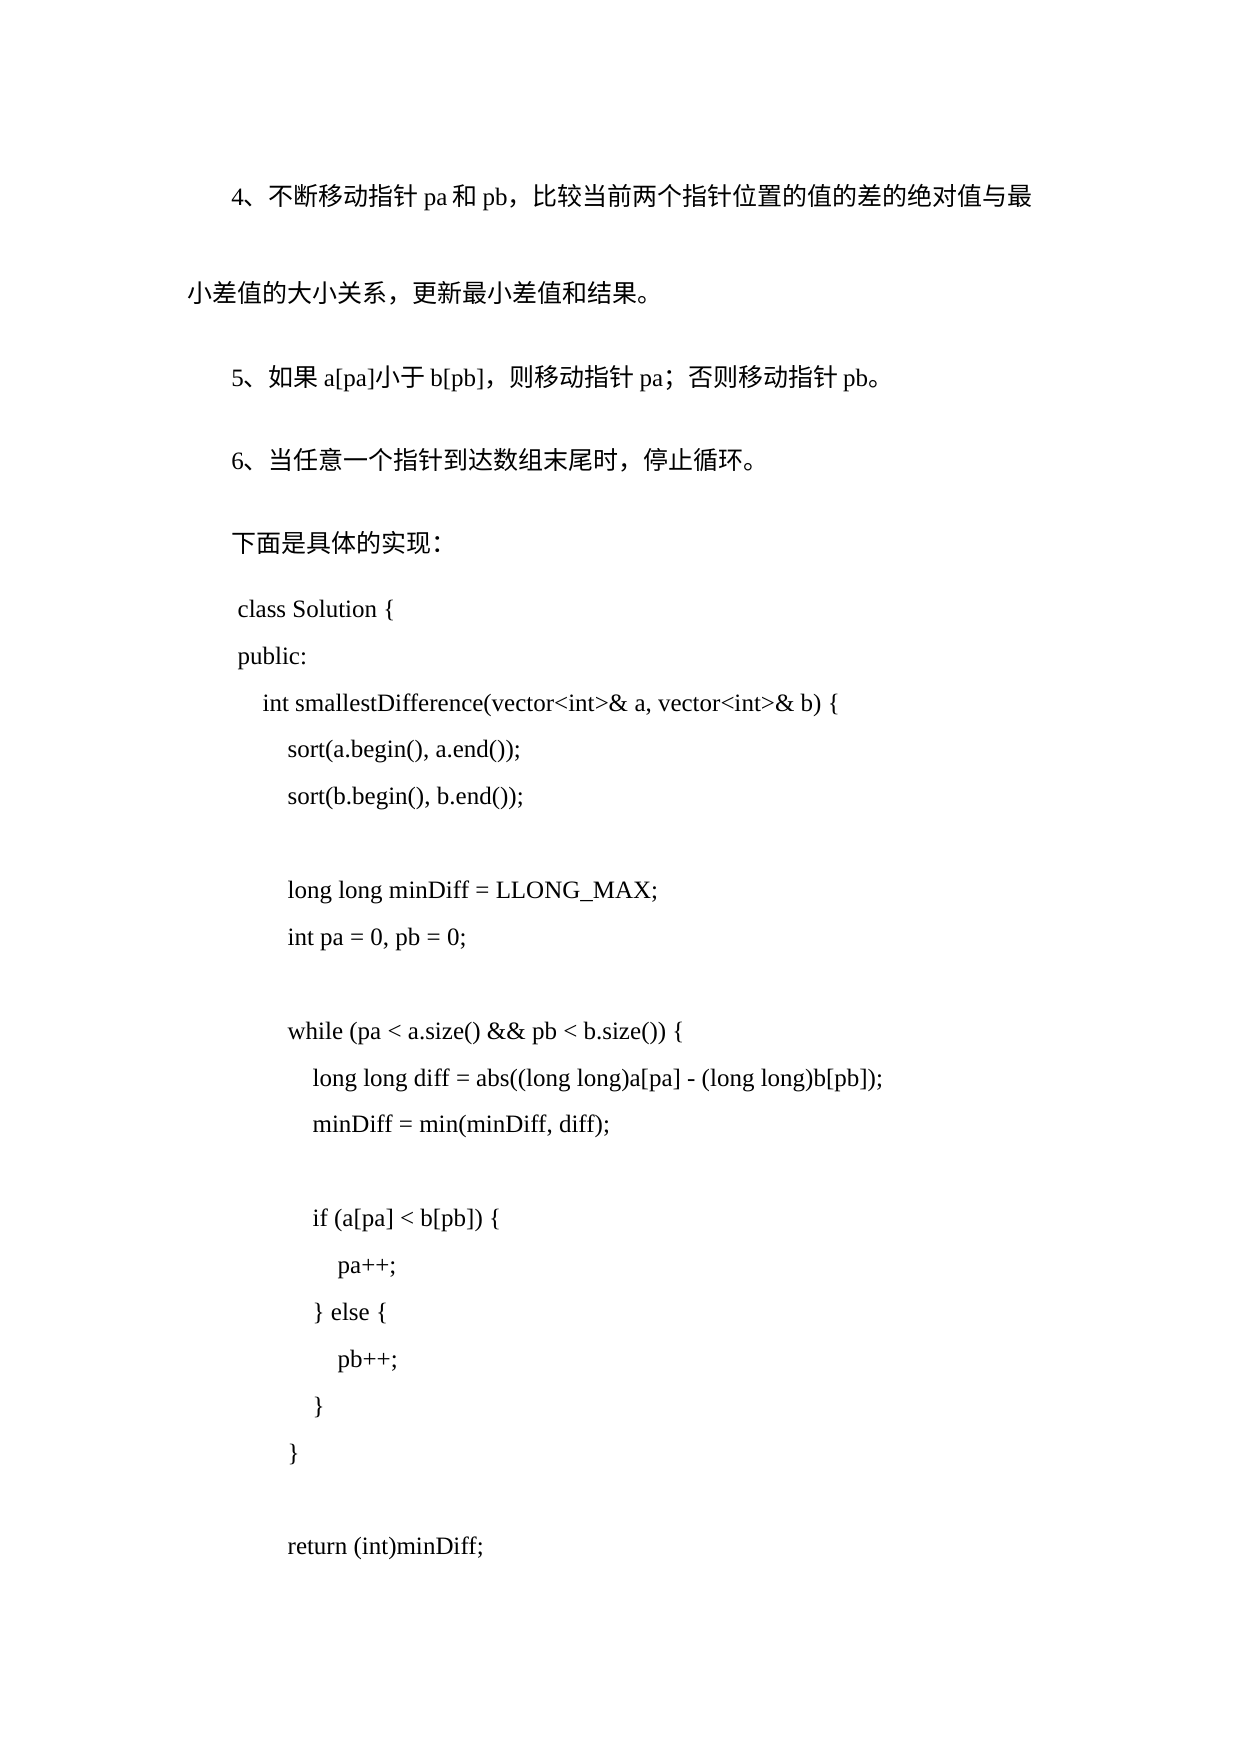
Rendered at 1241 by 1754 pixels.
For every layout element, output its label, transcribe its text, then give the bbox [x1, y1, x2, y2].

text 4、不断移动指针pa和pb，比较当前两个指针位置的值的差的绝对值与最小差值的大小关系，更新最小差值和结果。 [187, 162, 1053, 324]
text sort(b.begin(), b.end()); [237, 779, 1053, 812]
text sort(a.begin(), a.end()); [237, 733, 1053, 765]
text 下面是具体的实现： [187, 509, 1053, 574]
text if (a[pa] < b[pb]) { [237, 1201, 1053, 1234]
text long long diff = abs((long long)a[pa] - (long long)b[pb]); [237, 1061, 1053, 1093]
text public: [237, 639, 1053, 671]
text } [237, 1436, 1053, 1468]
text pb++; [237, 1342, 1053, 1374]
text } [237, 1389, 1053, 1421]
text long long minDiff = LLONG_MAX; [237, 873, 1053, 906]
text int smallestDifference(vector<int>& a, vector<int>& b) { [237, 686, 1053, 718]
text int pa = 0, pb = 0; [237, 920, 1053, 953]
text } else { [237, 1295, 1053, 1328]
text class Solution { [237, 592, 1053, 624]
text return (int)minDiff; [237, 1529, 1053, 1562]
text minDiff = min(minDiff, diff); [237, 1108, 1053, 1140]
text while (pa < a.size() && pb < b.size()) { [237, 1014, 1053, 1046]
text 6、当任意一个指针到达数组末尾时，停止循环。 [187, 426, 1053, 491]
text 5、如果a[pa]小于b[pb]，则移动指针pa；否则移动指针pb。 [187, 343, 1053, 408]
text pa++; [237, 1248, 1053, 1281]
